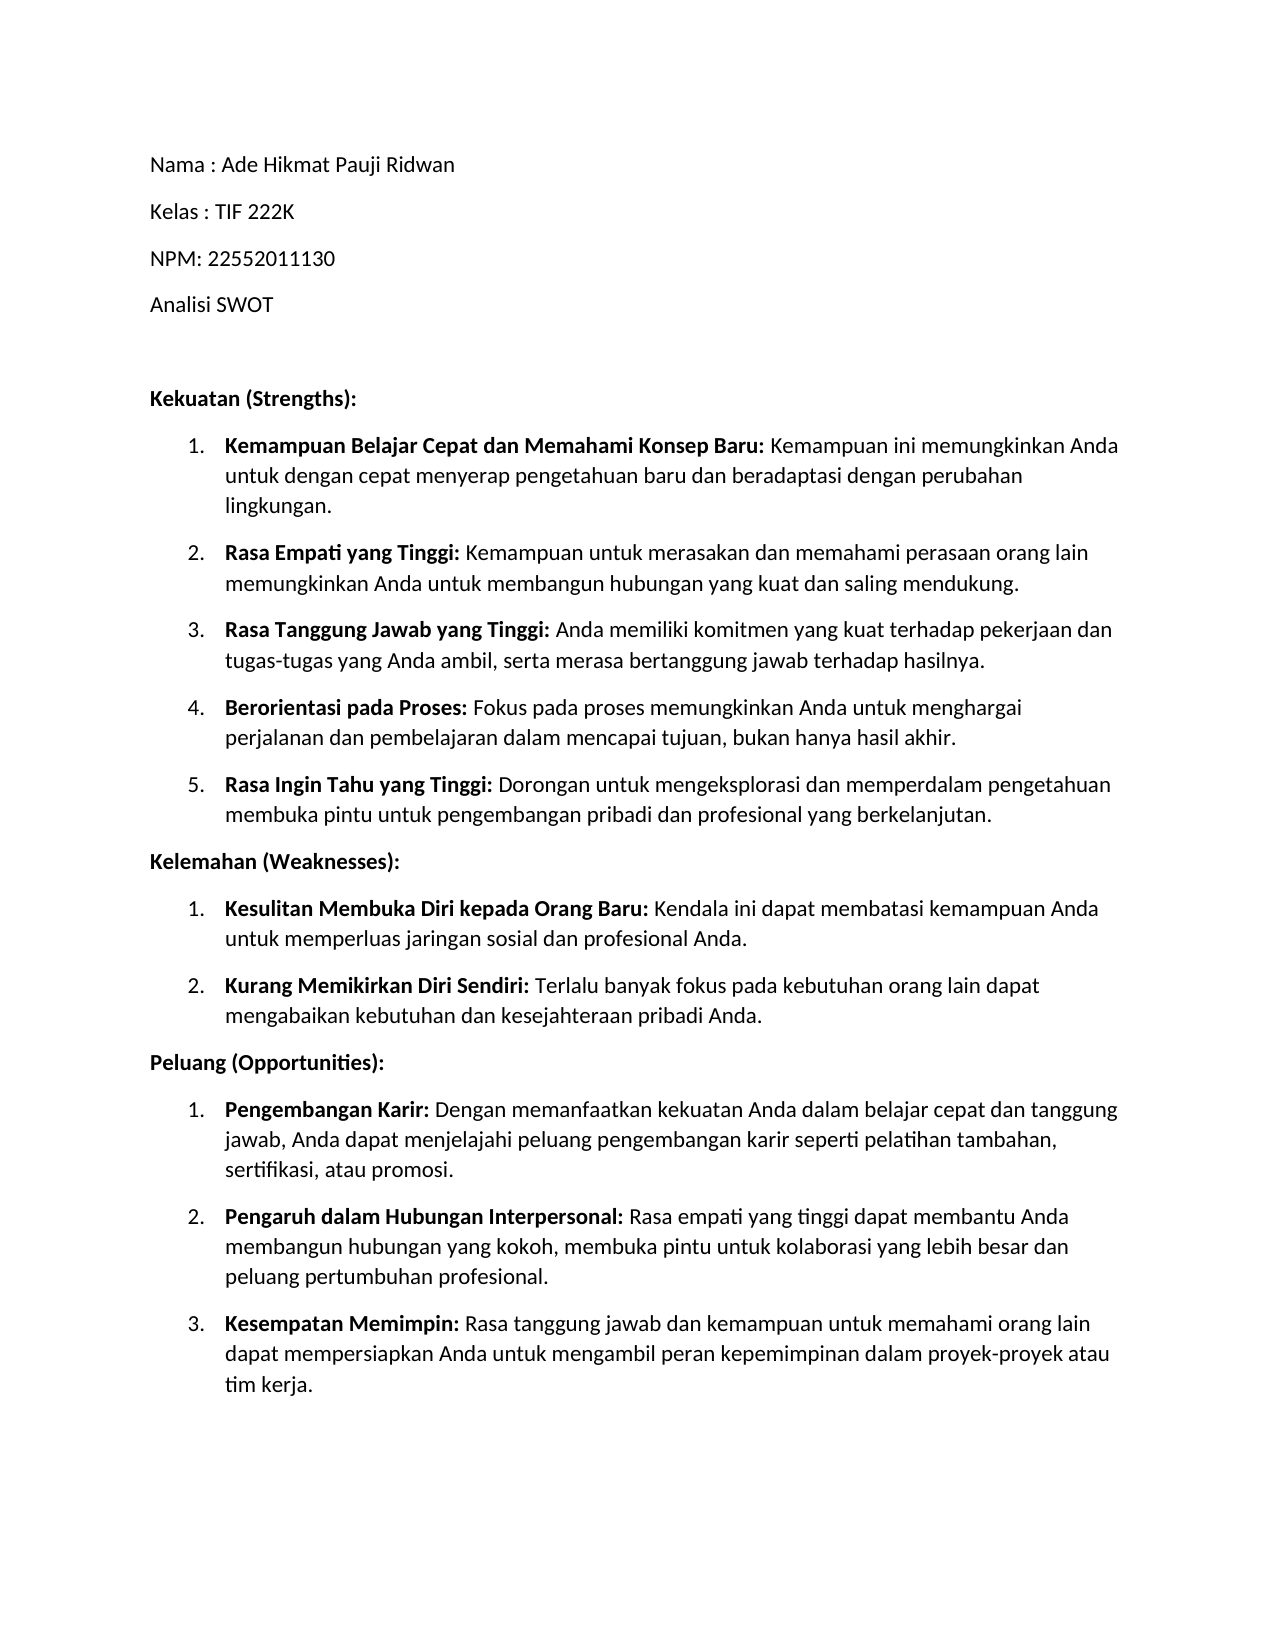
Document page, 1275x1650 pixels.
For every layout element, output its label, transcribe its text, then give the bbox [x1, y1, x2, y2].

list Kurang Memikirkan Diri Sendiri: Terlalu banyak fokus pada kebutuhan orang lain dapat mengabaikan kebutuhan dan kesejahteraan pribadi Anda. [187, 971, 1125, 1029]
list Rasa Empati yang Tinggi: Kemampuan untuk merasakan dan memahami perasaan orang lain memungkinkan Anda untuk membangun hubungan yang kuat dan saling mendukung. [187, 538, 1125, 597]
text Kelemahan (Weaknesses): [150, 847, 1125, 875]
text Nama : Ade Hikmat Pauji Ridwan [150, 150, 1125, 178]
text Kelas : TIF 222K [150, 197, 1125, 225]
list Pengaruh dalam Hubungan Interpersonal: Rasa empati yang tinggi dapat membantu Anda membangun hubungan yang kokoh, membuka pintu untuk kolaborasi yang lebih besar dan peluang pertumbuhan profesional. [187, 1202, 1125, 1291]
text NPM: 22552011130 [150, 244, 1125, 272]
list Berorientasi pada Proses: Fokus pada proses memungkinkan Anda untuk menghargai perjalanan dan pembelajaran dalam mencapai tujuan, bukan hanya hasil akhir. [187, 693, 1125, 751]
list Pengembangan Karir: Dengan memanfaatkan kekuatan Anda dalam belajar cepat dan tanggung jawab, Anda dapat menjelajahi peluang pengembangan karir seperti pelatihan tambahan, sertifikasi, atau promosi. [187, 1095, 1125, 1183]
text Kekuatan (Strengths): [150, 384, 1125, 412]
text Peluang (Opportunities): [150, 1048, 1125, 1076]
list Kemampuan Belajar Cepat dan Memahami Konsep Baru: Kemampuan ini memungkinkan Anda untuk dengan cepat menyerap pengetahuan baru dan beradaptasi dengan perubahan lingkungan. [187, 431, 1125, 520]
text Analisi SWOT [150, 291, 1125, 319]
list Kesulitan Membuka Diri kepada Orang Baru: Kendala ini dapat membatasi kemampuan Anda untuk memperluas jaringan sosial dan profesional Anda. [187, 894, 1125, 952]
list Rasa Ingin Tahu yang Tinggi: Dorongan untuk mengeksplorasi dan memperdalam pengetahuan membuka pintu untuk pengembangan pribadi dan profesional yang berkelanjutan. [187, 770, 1125, 828]
list Rasa Tanggung Jawab yang Tinggi: Anda memiliki komitmen yang kuat terhadap pekerjaan dan tugas-tugas yang Anda ambil, serta merasa bertanggung jawab terhadap hasilnya. [187, 616, 1125, 674]
list Kesempatan Memimpin: Rasa tanggung jawab dan kemampuan untuk memahami orang lain dapat mempersiapkan Anda untuk mengambil peran kepemimpinan dalam proyek-proyek atau tim kerja. [187, 1309, 1125, 1398]
